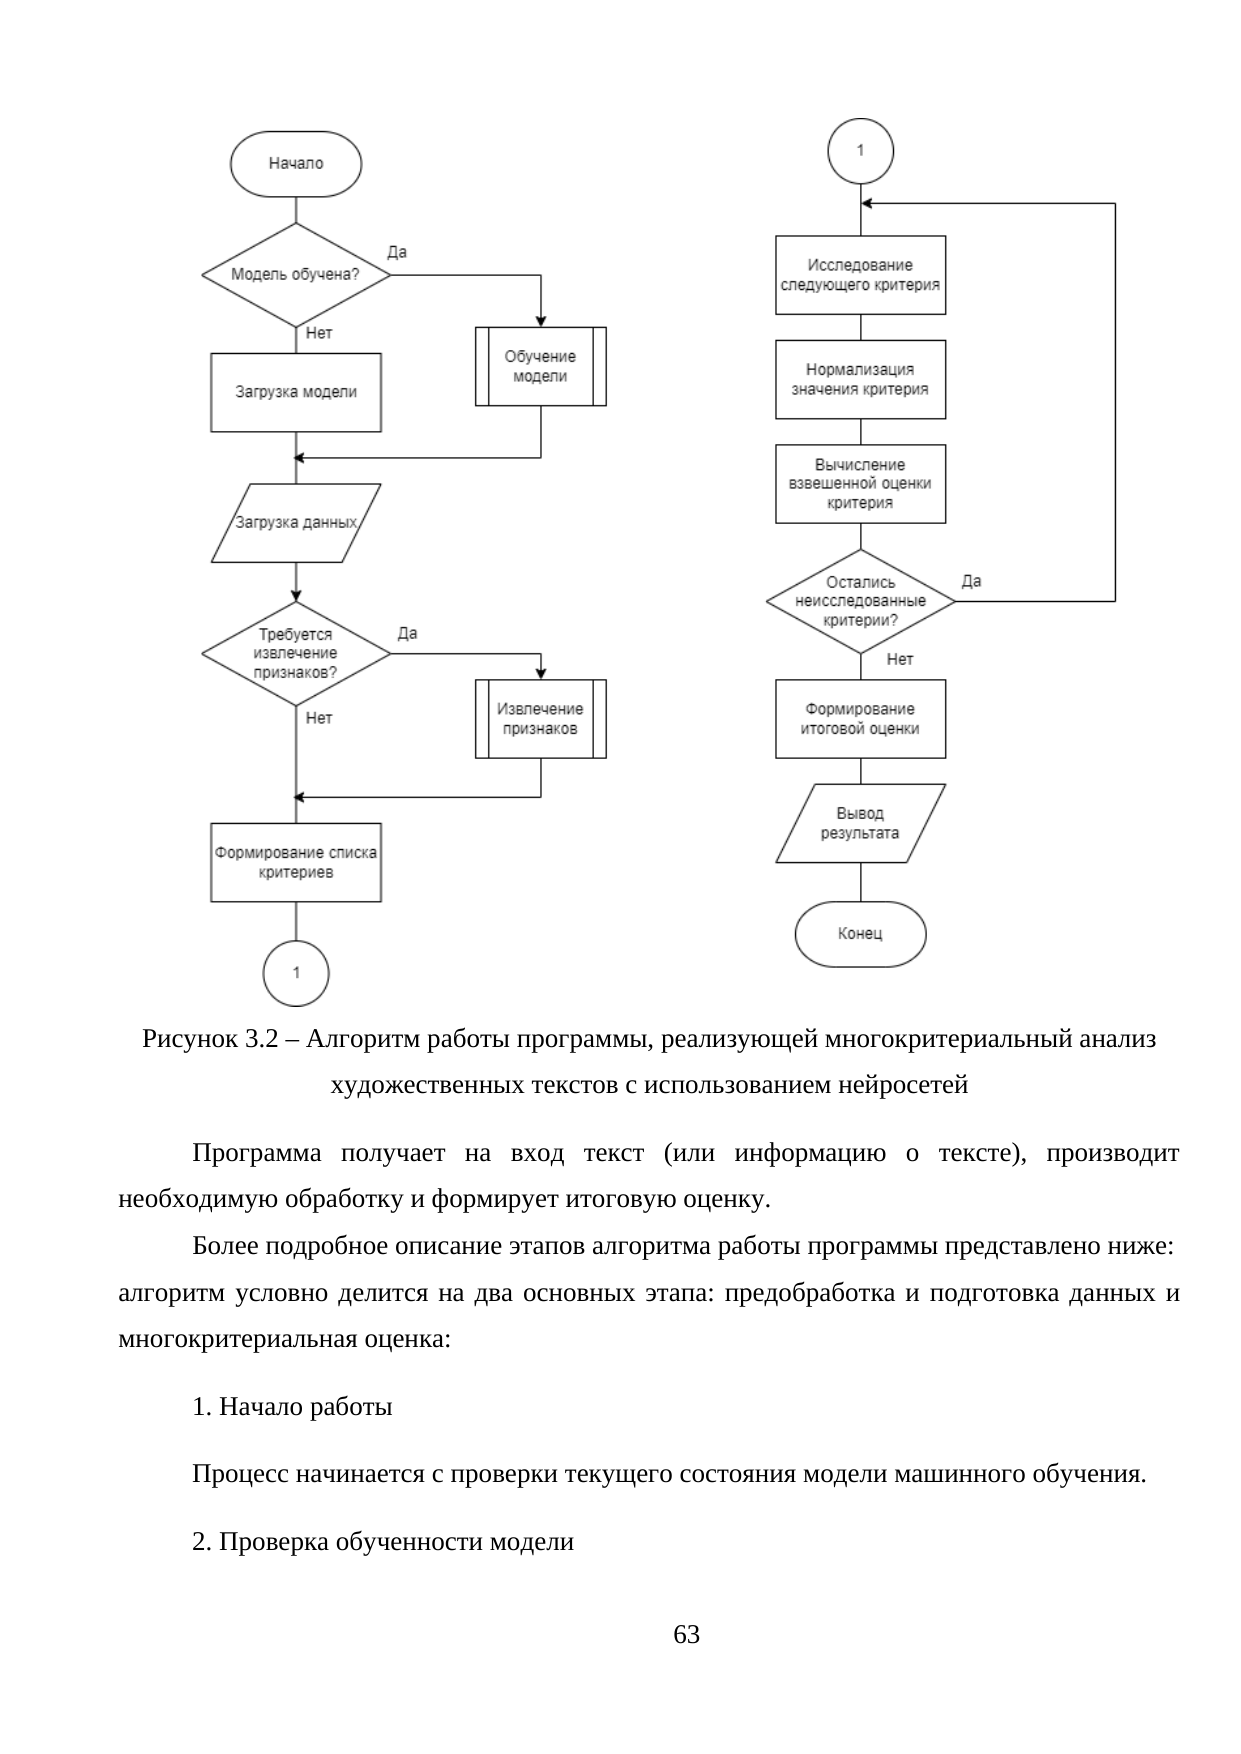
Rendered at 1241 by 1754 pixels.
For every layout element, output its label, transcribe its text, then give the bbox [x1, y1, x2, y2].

text алгоритм условно делится на два основных этапа: предобработка и подготовка данных и многокритериальная оценка: [118, 1276, 1181, 1354]
text Программа получает на вход текст (или информацию о тексте), производит необходимую обработку и формирует итоговую оценку. [118, 1136, 1181, 1214]
text Более подробное описание этапов алгоритма работы программы представлено ниже: [118, 1229, 1181, 1260]
text 2. Проверка обученности модели [118, 1525, 1181, 1556]
picture [201, 118, 1128, 1007]
text Рисунок 3.2 – Алгоритм работы программы, реализующей многокритериальный анализ художественных текстов с использованием нейросетей [118, 1022, 1181, 1099]
text Процесс начинается с проверки текущего состояния модели машинного обучения. [118, 1457, 1181, 1489]
text 1. Начало работы [118, 1390, 1181, 1421]
